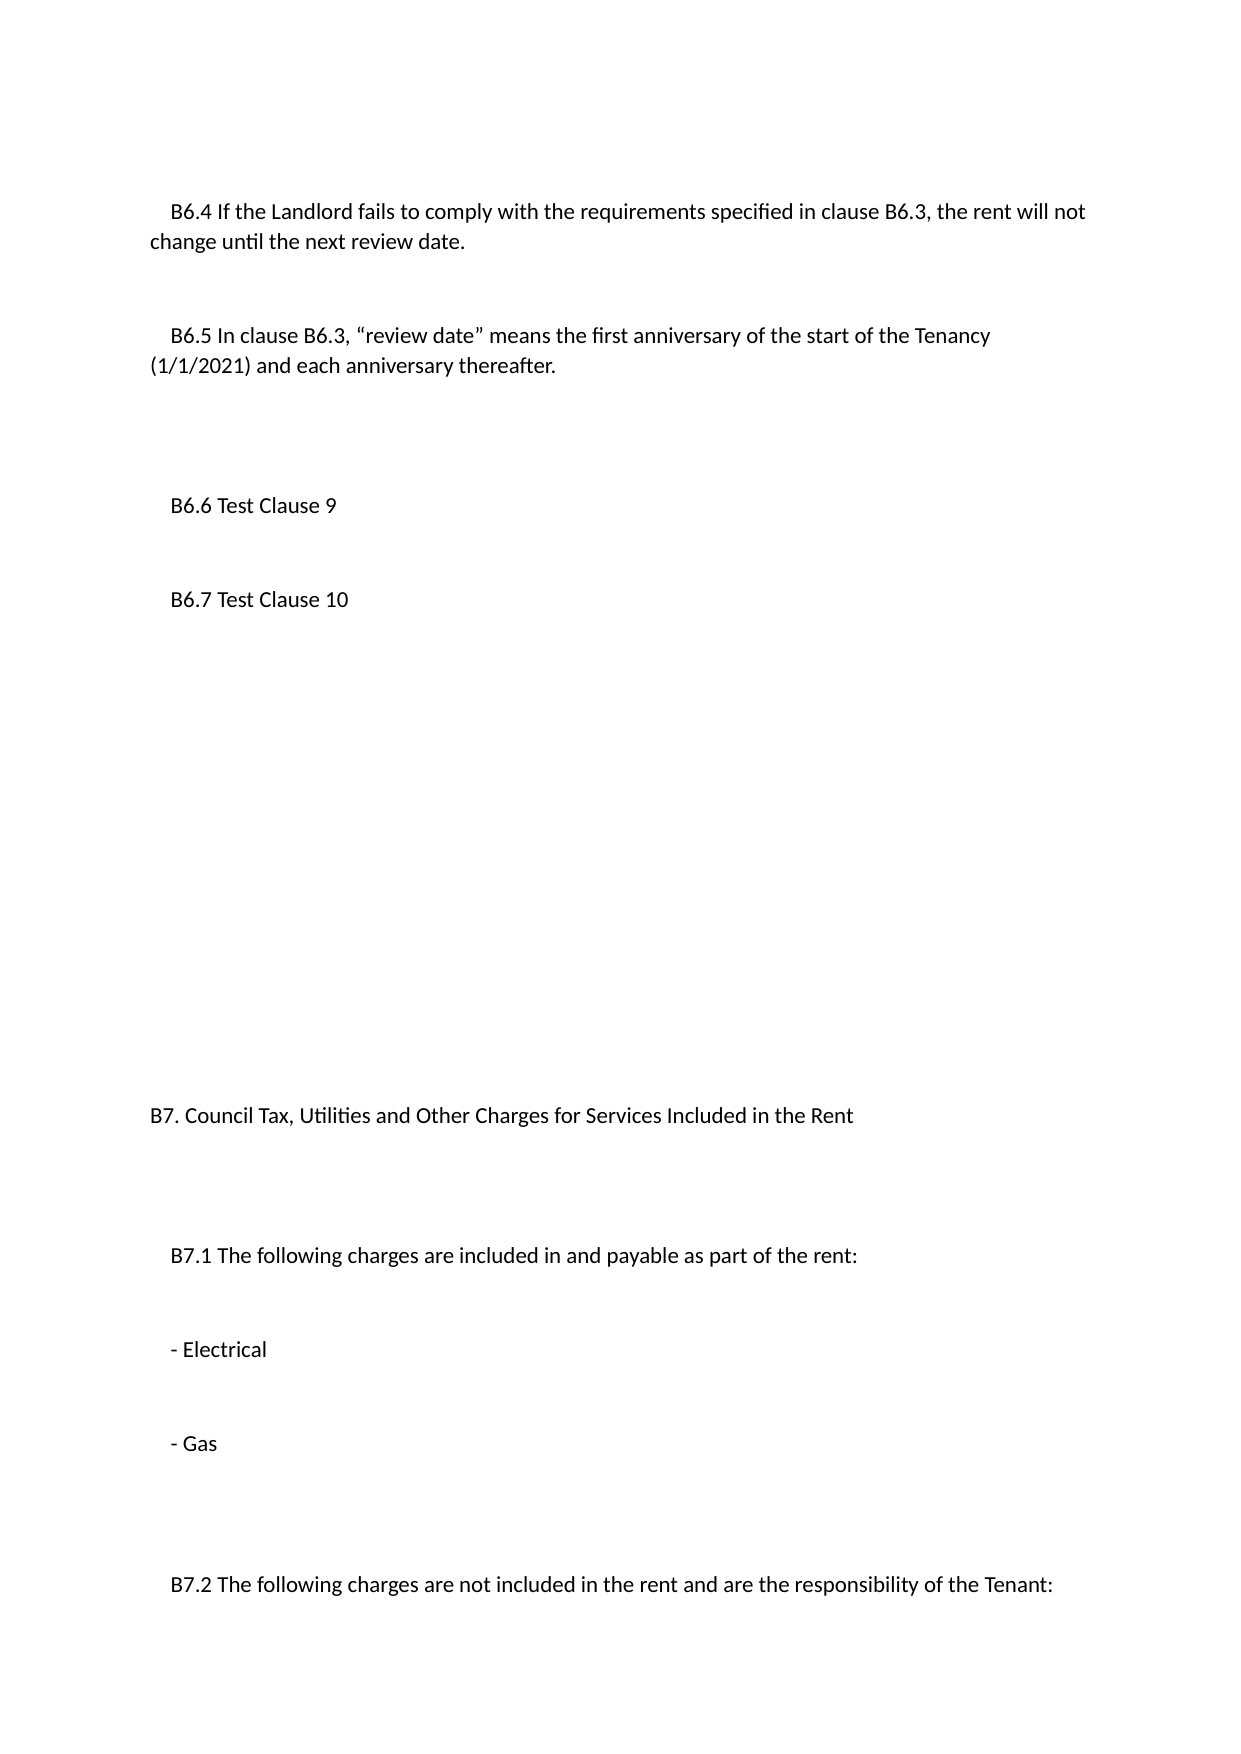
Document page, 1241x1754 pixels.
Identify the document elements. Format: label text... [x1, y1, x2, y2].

text B7.1 The following charges are included in and payable as part of the rent: [150, 1242, 1090, 1270]
text B6.4 If the Landlord fails to comply with the requirements specified in clause B6.3, the rent will not change until the next review date. [150, 197, 1090, 255]
text - Electrical [150, 1335, 1090, 1363]
text B7. Council Tax, Utilities and Other Charges for Services Included in the Rent [150, 1101, 1090, 1129]
text B6.5 In clause B6.3, “review date” means the first anniversary of the start of the Tenancy (1/1/2021) and each anniversary thereafter. [150, 321, 1090, 379]
text - Gas [150, 1429, 1090, 1457]
text B7.2 The following charges are not included in the rent and are the responsibility of the Tenant: [150, 1570, 1090, 1598]
text B6.6 Test Clause 9 [150, 492, 1090, 520]
text B6.7 Test Clause 10 [150, 585, 1090, 613]
